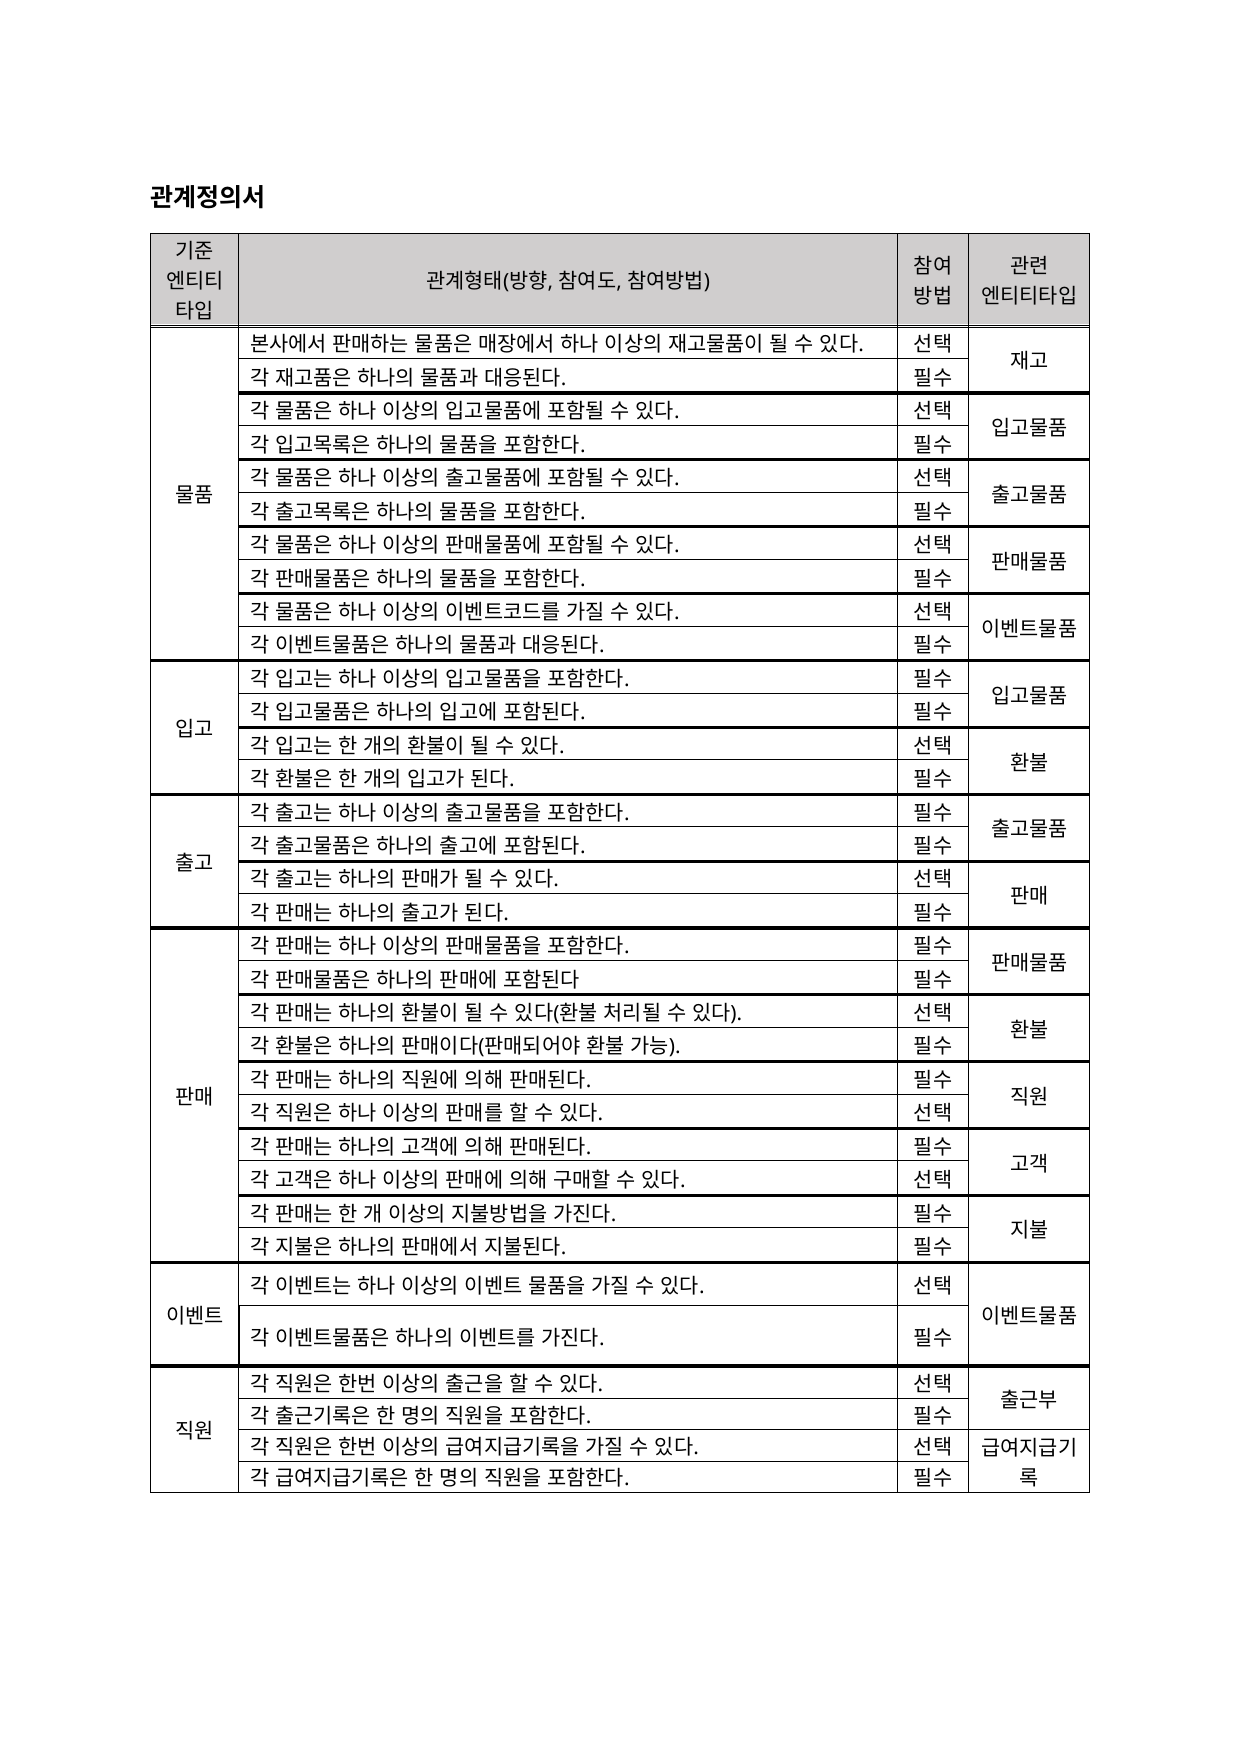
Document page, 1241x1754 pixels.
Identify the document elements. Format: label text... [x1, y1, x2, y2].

table_cell 각 입고는 하나 이상의 입고물품을 포함한다. [239, 662, 897, 692]
table_header 관계형태(방향, 참여도, 참여방법) [239, 234, 897, 324]
table_cell 필수 [898, 961, 968, 993]
table_cell 각 직원은 한번 이상의 급여지급기록을 가질 수 있다. [239, 1430, 897, 1461]
table_cell 각 물품은 하나 이상의 입고물품에 포함될 수 있다. [239, 395, 897, 425]
table_cell 각 판매는 하나의 환불이 될 수 있다(환불 처리될 수 있다). [239, 996, 897, 1027]
table_cell 각 판매는 하나의 출고가 된다. [239, 894, 897, 926]
table_cell 출고물품 [969, 461, 1089, 525]
table_cell 각 환불은 하나의 판매이다(판매되어야 환불 가능). [239, 1028, 897, 1060]
table_cell 각 지불은 하나의 판매에서 지불된다. [239, 1228, 897, 1261]
table_cell 필수 [898, 930, 968, 960]
table_cell 각 물품은 하나 이상의 출고물품에 포함될 수 있다. [239, 461, 897, 492]
table_cell 선택 [898, 461, 968, 492]
text 관계정의서 [150, 177, 1090, 213]
table_cell 판매 [969, 863, 1089, 926]
table_cell 환불 [969, 729, 1089, 793]
table_cell 필수 [898, 1306, 968, 1364]
table_header 기준 엔티티타입 [151, 234, 238, 324]
table_cell 각 입고물품은 하나의 입고에 포함된다. [239, 694, 897, 726]
table_cell 이벤트물품 [969, 1264, 1089, 1364]
table_cell 재고 [969, 328, 1089, 391]
table_cell 선택 [898, 1161, 968, 1194]
table_cell 선택 [898, 1430, 968, 1461]
table_cell 고객 [969, 1130, 1089, 1194]
table_cell 각 환불은 한 개의 입고가 된다. [239, 760, 897, 793]
table_cell 필수 [898, 760, 968, 793]
table_cell 각 판매는 하나의 고객에 의해 판매된다. [239, 1130, 897, 1160]
table_cell 필수 [898, 1462, 968, 1492]
table_cell 선택 [898, 1264, 968, 1304]
table_cell 필수 [898, 627, 968, 659]
table_cell 필수 [898, 1063, 968, 1093]
table_cell 각 이벤트는 하나 이상의 이벤트 물품을 가질 수 있다. [239, 1264, 897, 1304]
table_cell 각 고객은 하나 이상의 판매에 의해 구매할 수 있다. [239, 1161, 897, 1194]
table_cell 각 판매물품은 하나의 판매에 포함된다 [239, 961, 897, 993]
table_cell 직원 [151, 1368, 238, 1492]
table_cell 각 출고는 하나의 판매가 될 수 있다. [239, 863, 897, 893]
table_cell 선택 [898, 328, 968, 358]
table_cell 급여지급기록 [969, 1430, 1089, 1492]
table_cell 판매물품 [969, 930, 1089, 993]
table_cell 각 직원은 한번 이상의 출근을 할 수 있다. [239, 1368, 897, 1398]
table_cell 필수 [898, 796, 968, 826]
table_cell 각 물품은 하나 이상의 판매물품에 포함될 수 있다. [239, 528, 897, 559]
table_cell 각 재고품은 하나의 물품과 대응된다. [239, 359, 897, 391]
table_cell 선택 [898, 729, 968, 759]
table_cell 필수 [898, 493, 968, 525]
table_cell 필수 [898, 827, 968, 859]
table_header 참여방법 [898, 234, 968, 324]
table_cell 지불 [969, 1197, 1089, 1261]
table_cell 각 출고는 하나 이상의 출고물품을 포함한다. [239, 796, 897, 826]
table_header 관련 엔티티타입 [969, 234, 1089, 324]
table_cell 각 이벤트물품은 하나의 물품과 대응된다. [239, 627, 897, 659]
table_cell 직원 [969, 1063, 1089, 1127]
table_cell 필수 [898, 1228, 968, 1261]
table_cell 각 입고는 한 개의 환불이 될 수 있다. [239, 729, 897, 759]
table_cell 입고물품 [969, 662, 1089, 726]
table_cell 각 판매는 하나 이상의 판매물품을 포함한다. [239, 930, 897, 960]
table_cell 필수 [898, 1028, 968, 1060]
table_cell 선택 [898, 395, 968, 425]
table_cell 이벤트물품 [969, 595, 1089, 659]
table_cell 각 판매는 한 개 이상의 지불방법을 가진다. [239, 1197, 897, 1227]
table_cell 필수 [898, 894, 968, 926]
table_cell 각 출고물품은 하나의 출고에 포함된다. [239, 827, 897, 859]
table_cell 출고물품 [969, 796, 1089, 859]
table_cell 필수 [898, 694, 968, 726]
table_cell 필수 [898, 359, 968, 391]
table_cell 필수 [898, 1130, 968, 1160]
table_cell 본사에서 판매하는 물품은 매장에서 하나 이상의 재고물품이 될 수 있다. [239, 328, 897, 358]
table_cell 각 출근기록은 한 명의 직원을 포함한다. [239, 1399, 897, 1429]
table_cell 선택 [898, 1095, 968, 1127]
table_cell 각 판매는 하나의 직원에 의해 판매된다. [239, 1063, 897, 1093]
table_cell 필수 [898, 1197, 968, 1227]
table_cell 환불 [969, 996, 1089, 1060]
table_cell 각 직원은 하나 이상의 판매를 할 수 있다. [239, 1095, 897, 1127]
table_cell 각 이벤트물품은 하나의 이벤트를 가진다. [240, 1306, 897, 1364]
table_cell 각 물품은 하나 이상의 이벤트코드를 가질 수 있다. [239, 595, 897, 626]
table_cell 선택 [898, 528, 968, 559]
table_cell 각 급여지급기록은 한 명의 직원을 포함한다. [239, 1462, 897, 1492]
table_cell 출고 [151, 796, 238, 926]
table_cell 입고물품 [969, 395, 1089, 458]
table_cell 물품 [151, 328, 238, 659]
table_cell 출근부 [969, 1368, 1089, 1429]
table_cell 각 판매물품은 하나의 물품을 포함한다. [239, 560, 897, 592]
table_cell 판매물품 [969, 528, 1089, 592]
table_cell 각 출고목록은 하나의 물품을 포함한다. [239, 493, 897, 525]
table_cell 필수 [898, 662, 968, 692]
table_cell 필수 [898, 1399, 968, 1429]
table_cell 이벤트 [151, 1264, 238, 1364]
table_cell 필수 [898, 560, 968, 592]
table_cell 필수 [898, 426, 968, 458]
table_cell 선택 [898, 863, 968, 893]
table_cell 선택 [898, 1368, 968, 1398]
table_cell 입고 [151, 662, 238, 793]
table_cell 선택 [898, 996, 968, 1027]
table_cell 각 입고목록은 하나의 물품을 포함한다. [239, 426, 897, 458]
table_cell 선택 [898, 595, 968, 626]
table_cell 판매 [151, 930, 238, 1261]
